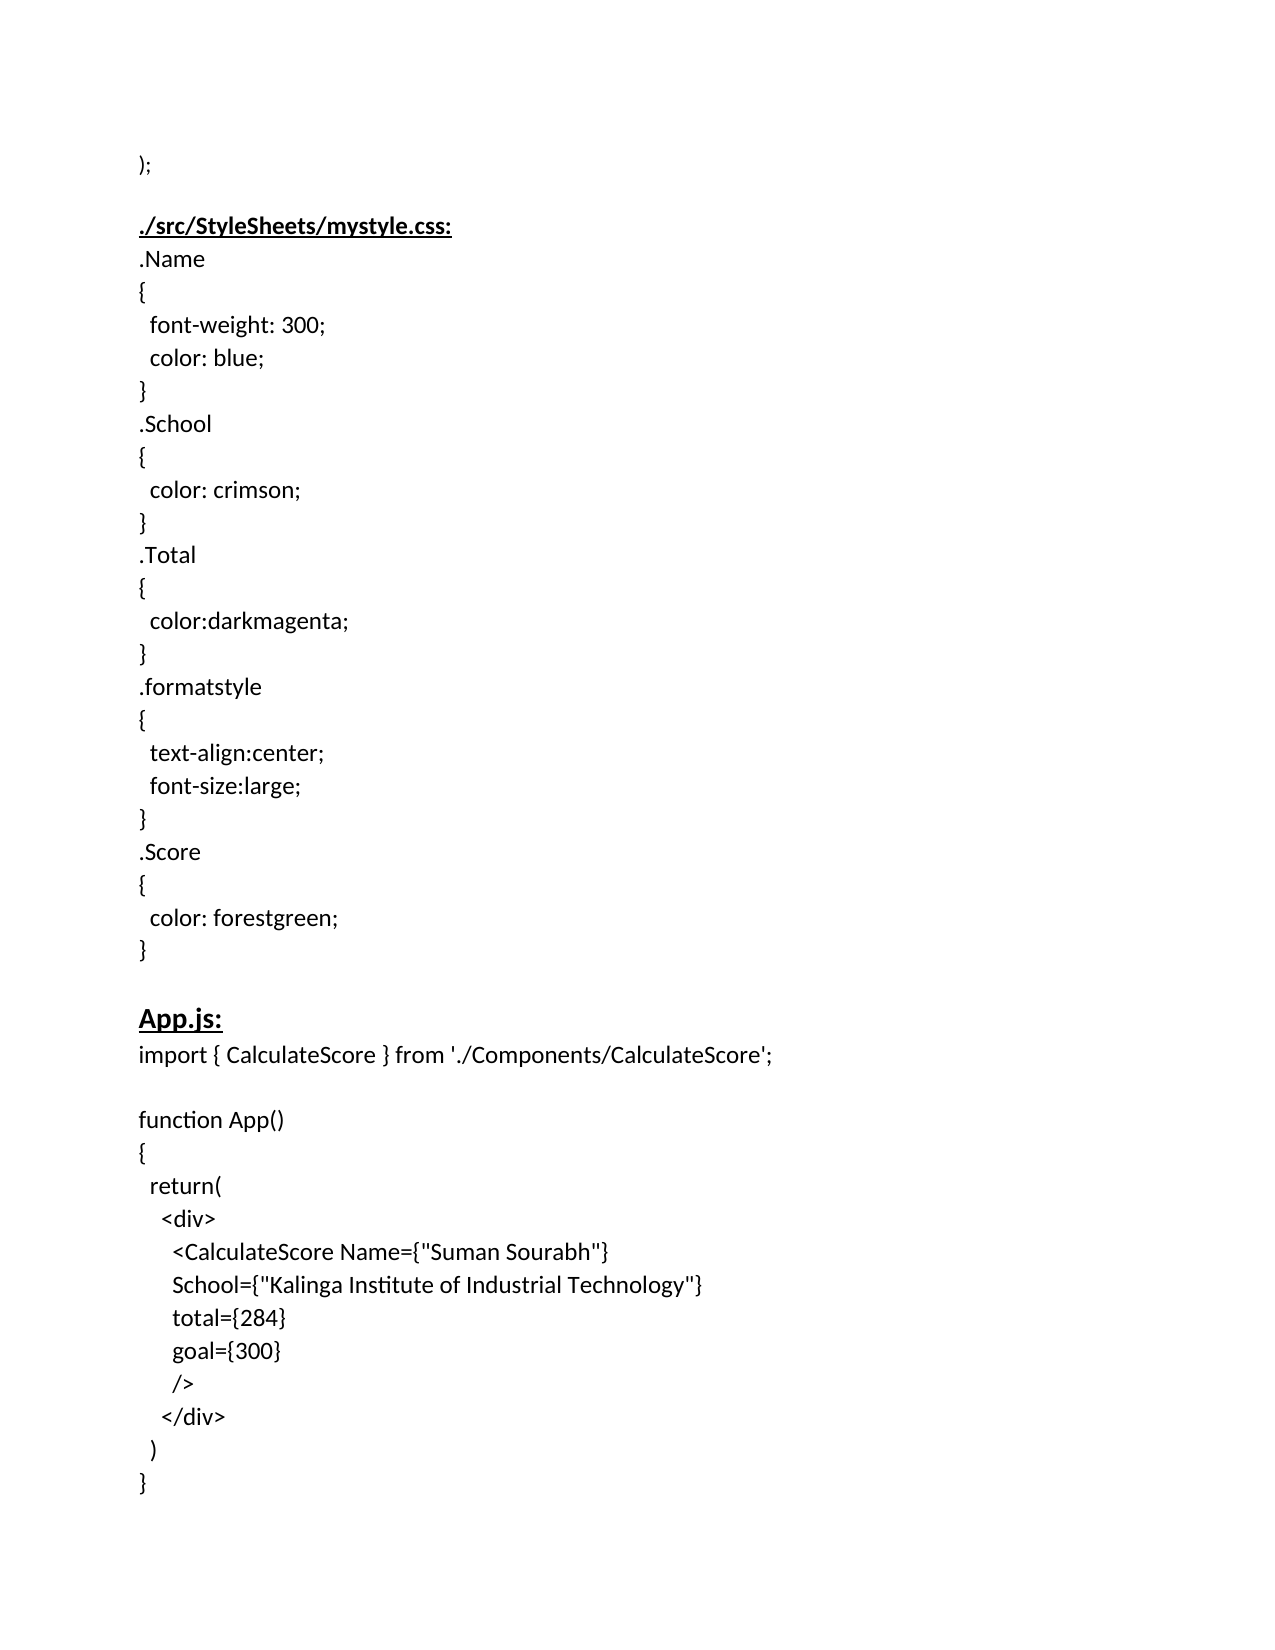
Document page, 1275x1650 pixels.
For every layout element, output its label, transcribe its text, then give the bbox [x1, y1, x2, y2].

list } [138, 375, 1125, 406]
list return( [138, 1171, 1125, 1201]
list font-weight: 300; [138, 309, 1125, 340]
list School={"Kalinga Institute of Industrial Technology"} [138, 1269, 1125, 1300]
list ) [138, 1434, 1125, 1464]
list ./src/StyleSheets/mystyle.css: [138, 210, 1125, 241]
list .formatstyle [138, 671, 1125, 702]
list <CalculateScore Name={"Suman Sourabh"} [138, 1236, 1125, 1267]
list color: crimson; [138, 474, 1125, 504]
list color: forestgreen; [138, 902, 1125, 932]
list font-size:large; [138, 770, 1125, 801]
list .Total [138, 539, 1125, 570]
list } [138, 507, 1125, 537]
list } [138, 934, 1125, 965]
list { [138, 276, 1125, 307]
list App.js: [138, 1000, 1125, 1036]
list text-align:center; [138, 737, 1125, 768]
list <div> [138, 1203, 1125, 1234]
list </div> [138, 1401, 1125, 1431]
list { [138, 441, 1125, 471]
list /> [138, 1368, 1125, 1398]
list goal={300} [138, 1335, 1125, 1366]
list color:darkmagenta; [138, 605, 1125, 636]
list .School [138, 408, 1125, 438]
list .Name [138, 243, 1125, 274]
list { [138, 704, 1125, 735]
list { [138, 572, 1125, 603]
list function App() [138, 1105, 1125, 1135]
list { [138, 869, 1125, 899]
list { [138, 1138, 1125, 1168]
list ); [138, 150, 1125, 178]
list .Score [138, 836, 1125, 866]
list import { CalculateScore } from './Components/CalculateScore'; [138, 1039, 1125, 1069]
list } [138, 638, 1125, 669]
list } [138, 803, 1125, 833]
list color: blue; [138, 342, 1125, 373]
list total={284} [138, 1302, 1125, 1333]
list } [138, 1467, 1125, 1497]
